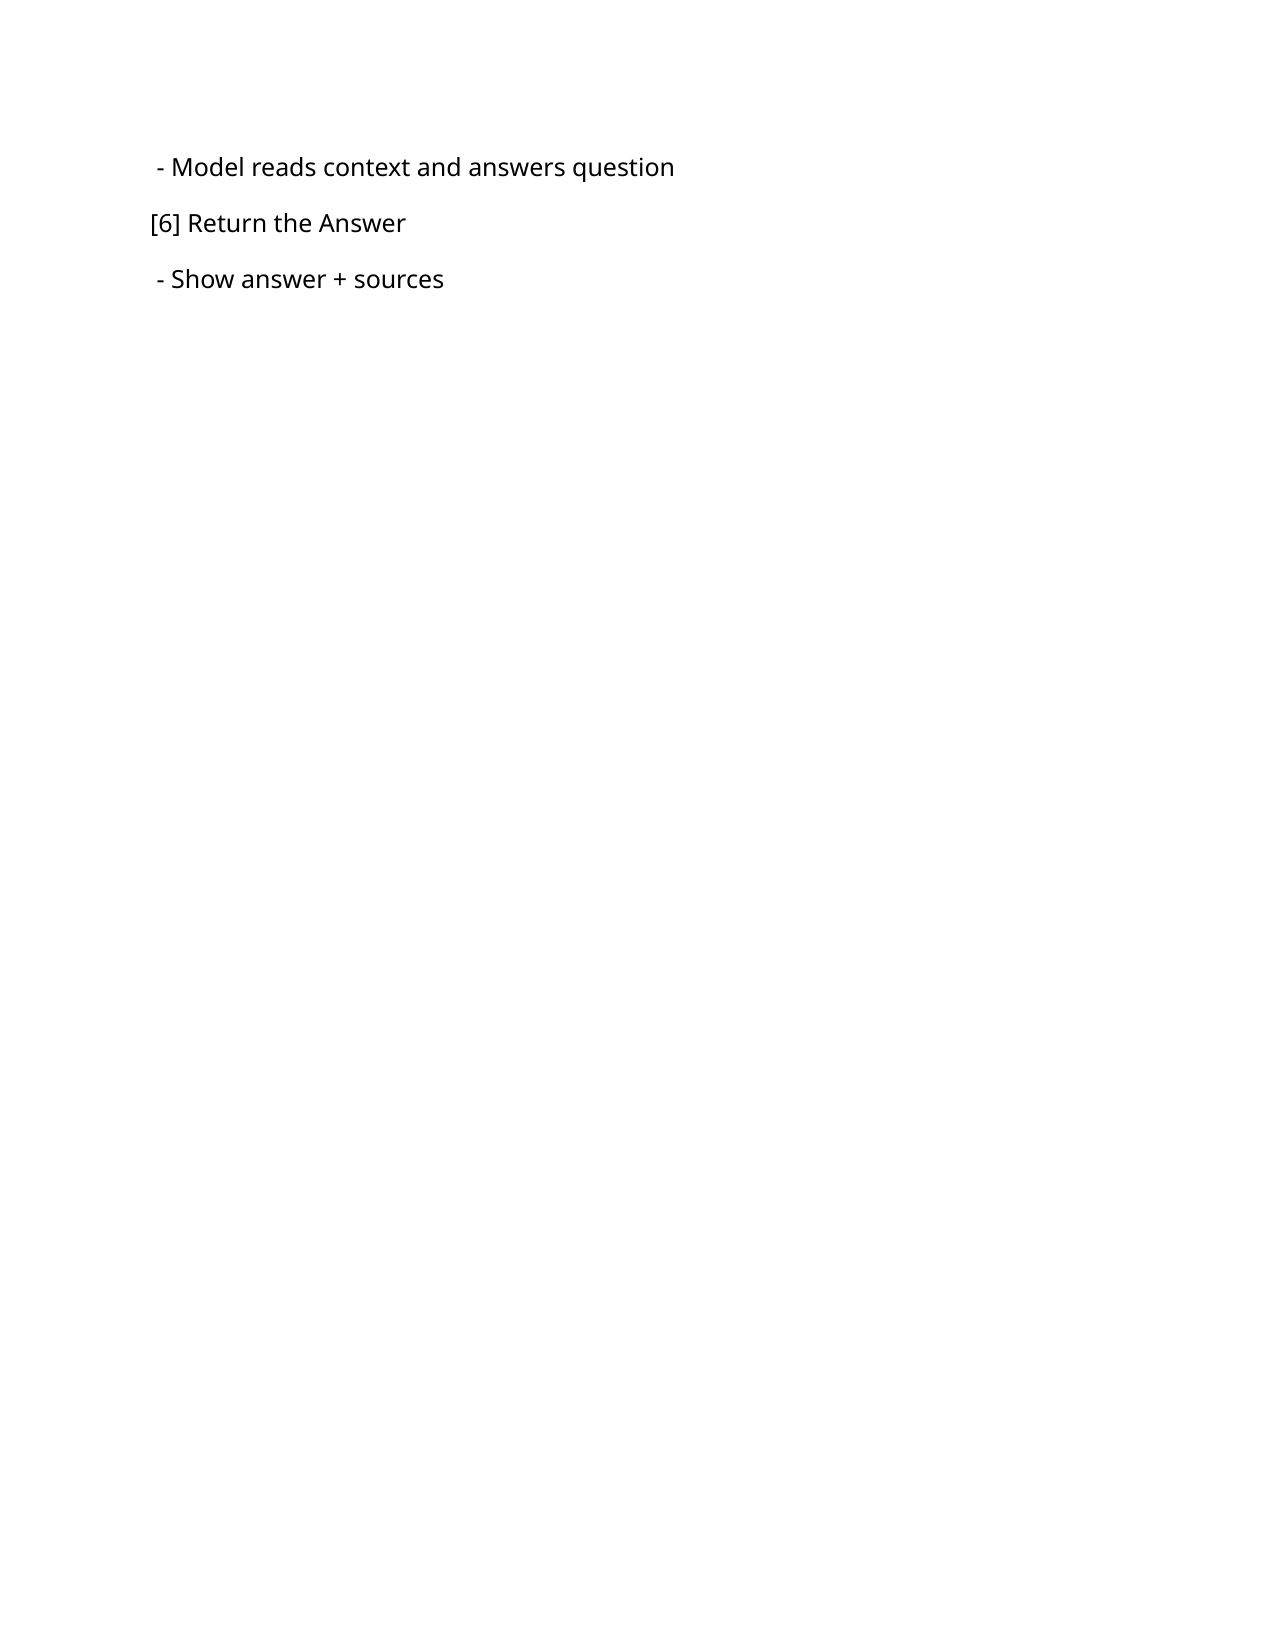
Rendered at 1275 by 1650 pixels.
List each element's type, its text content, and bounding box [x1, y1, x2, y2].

text [6] Return the Answer [150, 206, 1125, 240]
text - Show answer + sources [150, 262, 1125, 296]
text - Model reads context and answers question [150, 150, 1125, 184]
